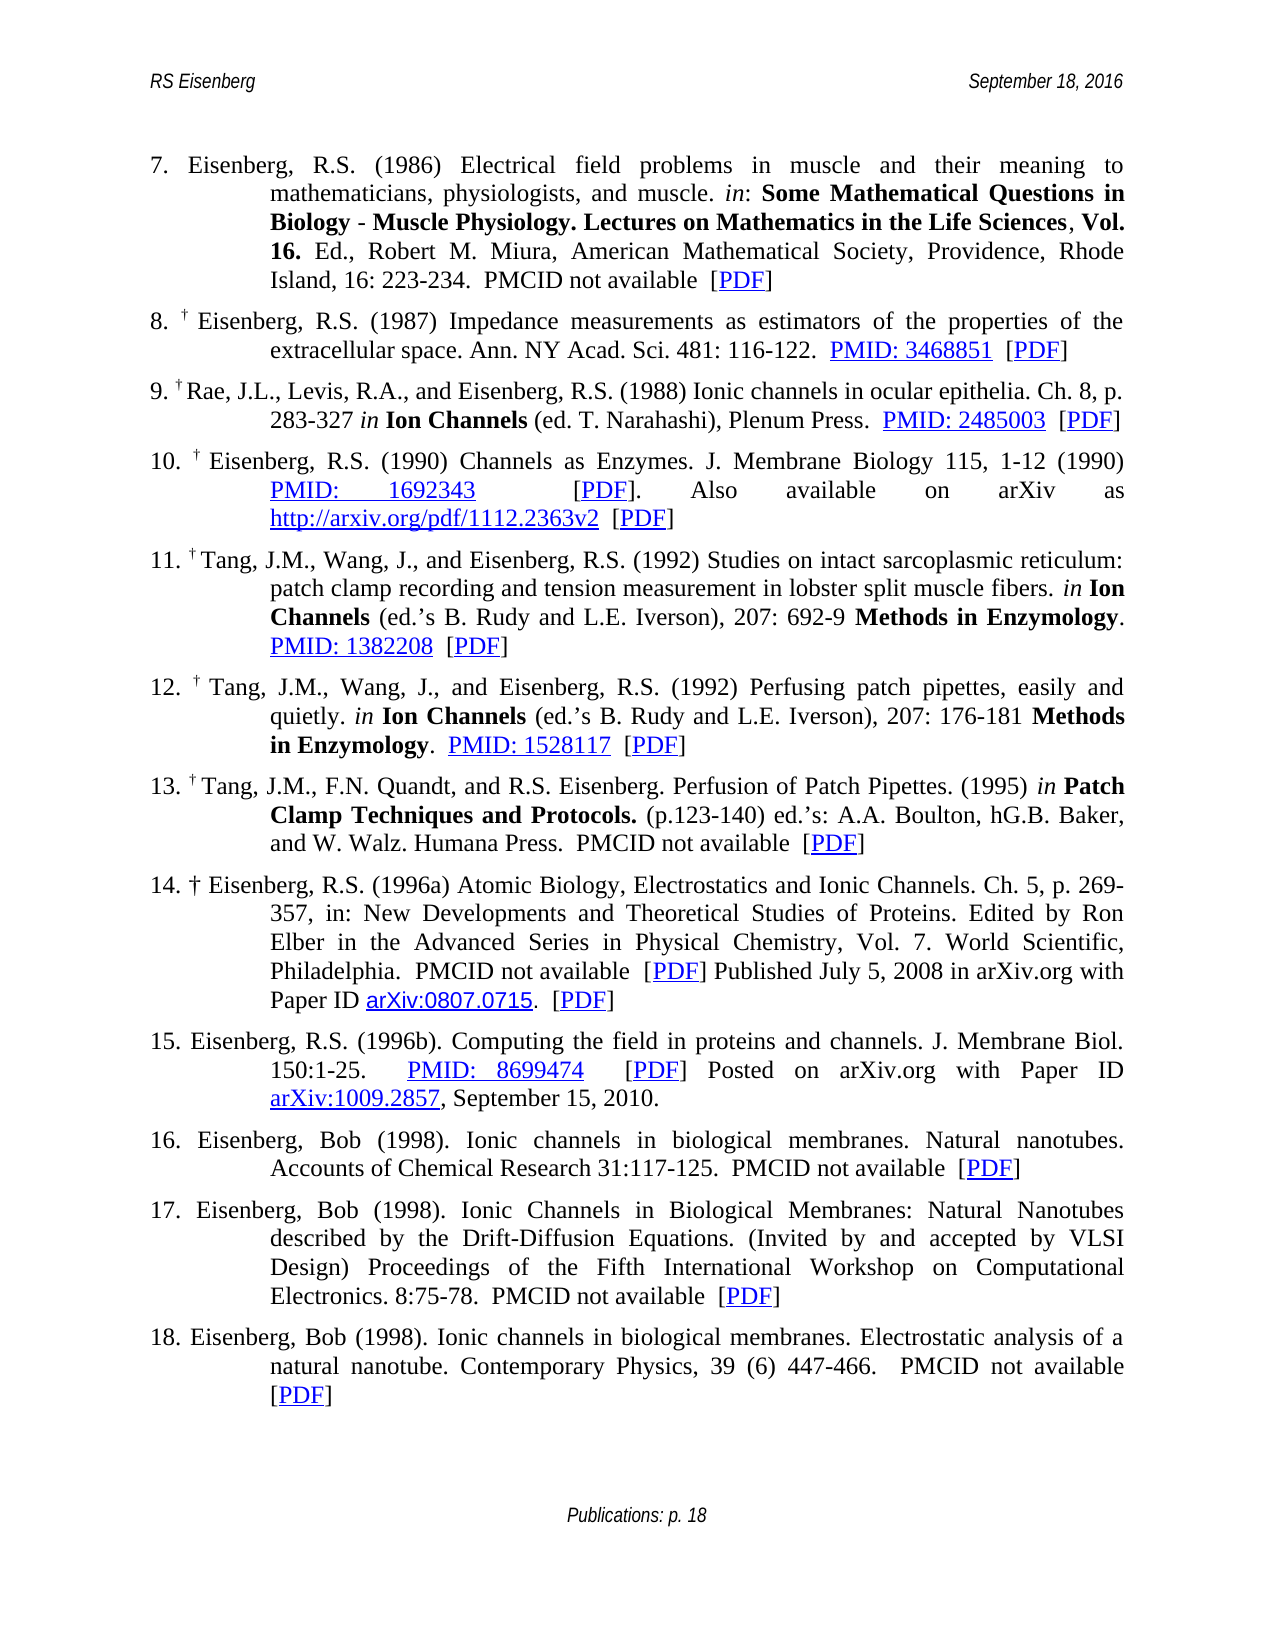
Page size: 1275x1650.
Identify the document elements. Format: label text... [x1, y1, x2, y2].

text 10. † Eisenberg, R.S. (1990) Channels as Enzymes. J. Membrane Biology 115, 1-12 (1990) PMID: 1692343 [PDF]. Also available on arXiv as http://arxiv.org/pdf/1112.2363v2 [PDF] [150, 446, 1125, 532]
text 18. Eisenberg, Bob (1998). Ionic channels in biological membranes. Electrostatic analysis of a natural nanotube. Contemporary Physics, 39 (6) 447-466. PMCID not available [PDF] [150, 1322, 1125, 1408]
text 16. Eisenberg, Bob (1998). Ionic channels in biological membranes. Natural nanotubes. Accounts of Chemical Research 31:117-125. PMCID not available [PDF] [150, 1125, 1125, 1182]
text 14. † Eisenberg, R.S. (1996a) Atomic Biology, Electrostatics and Ionic Channels. Ch. 5, p. 269-357, in: New Developments and Theoretical Studies of Proteins. Edited by Ron Elber in the Advanced Series in Physical Chemistry, Vol. 7. World Scientific, Philadelphia. PMCID not available [PDF] Published July 5, 2008 in arXiv.org with Paper ID arXiv:0807.0715. [PDF] [150, 870, 1125, 1013]
text 15. Eisenberg, R.S. (1996b). Computing the field in proteins and channels. J. Membrane Biol. 150:1-25. PMID: 8699474 [PDF] Posted on arXiv.org with Paper ID arXiv:1009.2857, September 15, 2010. [150, 1026, 1125, 1112]
text 13. † Tang, J.M., F.N. Quandt, and R.S. Eisenberg. Perfusion of Patch Pipettes. (1995) in Patch Clamp Techniques and Protocols. (p.123-140) ed.’s: A.A. Boulton, hG.B. Baker, and W. Walz. Humana Press. PMCID not available [PDF] [150, 771, 1125, 857]
text 17. Eisenberg, Bob (1998). Ionic Channels in Biological Membranes: Natural Nanotubes described by the Drift-Diffusion Equations. (Invited by and accepted by VLSI Design) Proceedings of the Fifth International Workshop on Computational Electronics. 8:75-78. PMCID not available [PDF] [150, 1195, 1125, 1310]
text 11. † Tang, J.M., Wang, J., and Eisenberg, R.S. (1992) Studies on intact sarcoplasmic reticulum: patch clamp recording and tension measurement in lobster split muscle fibers. in Ion Channels (ed.’s B. Rudy and L.E. Iverson), 207: 692-9 Methods in Enzymology. PMID: 1382208 [PDF] [150, 545, 1125, 660]
text 7. Eisenberg, R.S. (1986) Electrical field problems in muscle and their meaning to mathematicians, physiologists, and muscle. in: Some Mathematical Questions in Biology - Muscle Physiology. Lectures on Mathematics in the Life Sciences, Vol. 16. Ed., Robert M. Miura, American Mathematical Society, Providence, Rhode Island, 16: 223-234. PMCID not available [PDF] [150, 150, 1125, 293]
text 12. † Tang, J.M., Wang, J., and Eisenberg, R.S. (1992) Perfusing patch pipettes, easily and quietly. in Ion Channels (ed.’s B. Rudy and L.E. Iverson), 207: 176-181 Methods in Enzymology. PMID: 1528117 [PDF] [150, 672, 1125, 758]
text 8. † Eisenberg, R.S. (1987) Impedance measurements as estimators of the properties of the extracellular space. Ann. NY Acad. Sci. 481: 116-122. PMID: 3468851 [PDF] [150, 306, 1125, 363]
text 9. † Rae, J.L., Levis, R.A., and Eisenberg, R.S. (1988) Ionic channels in ocular epithelia. Ch. 8, p. 283-327 in Ion Channels (ed. T. Narahashi), Plenum Press. PMID: 2485003 [PDF] [150, 376, 1125, 433]
